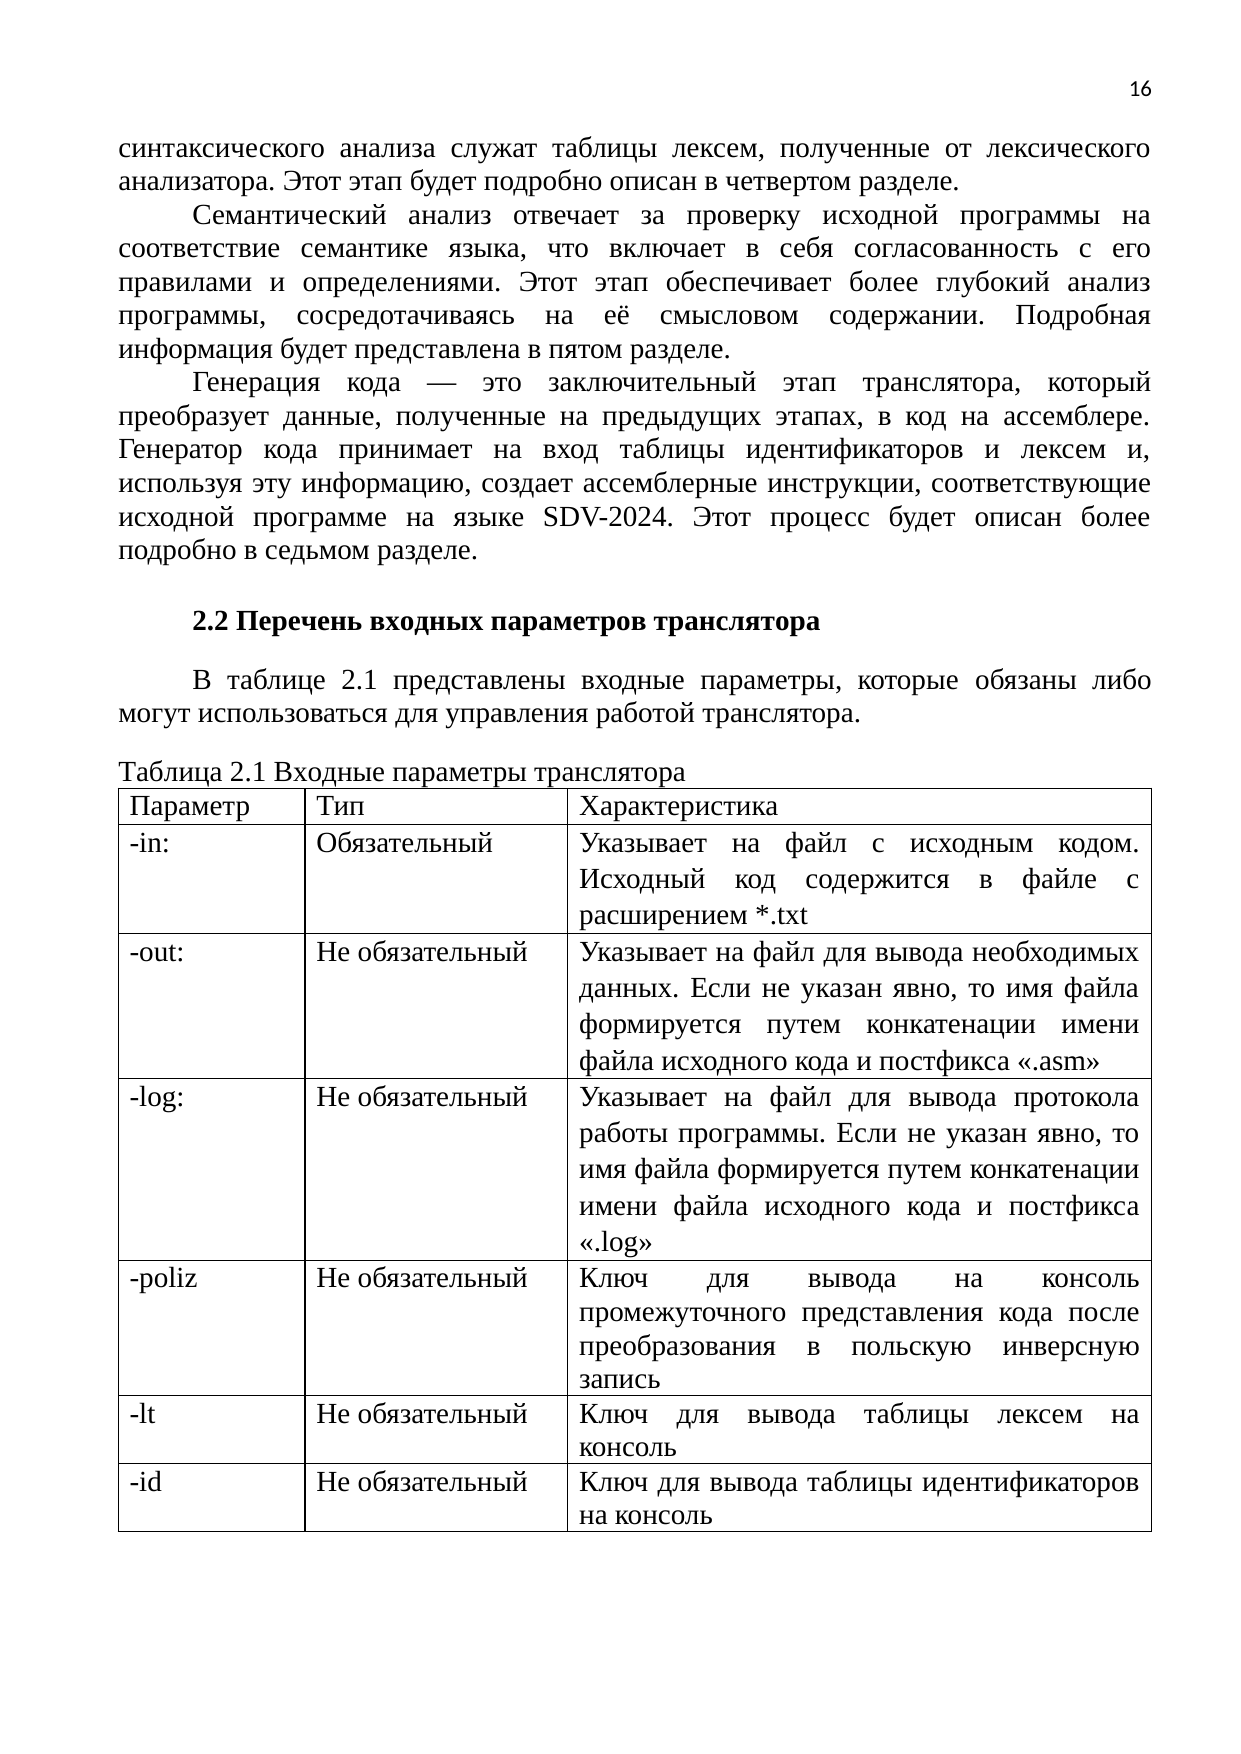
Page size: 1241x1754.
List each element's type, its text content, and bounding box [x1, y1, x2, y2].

text Генерация кода — это заключительный этап транслятора, который преобразует данные, полученные на предыдущих этапах, в код на ассемблере. Генератор кода принимает на вход таблицы идентификаторов и лексем и, используя эту информацию, создает ассемблерные инструкции, соответствующие исходной программе на языке SDV-2024. Этот процесс будет описан более подробно в седьмом разделе. [118, 364, 1152, 566]
text Таблица 2.1 Входные параметры транслятора [118, 754, 1152, 787]
table_cell -lt [119, 1396, 304, 1463]
text 2.2 Перечень входных параметров транслятора [118, 603, 1152, 637]
table_cell Не обязательный [306, 934, 567, 1078]
table_cell Ключ для вывода таблицы лексем на консоль [568, 1396, 1151, 1463]
table_cell -poliz [119, 1261, 304, 1395]
table_cell Не обязательный [306, 1464, 567, 1531]
table_cell -out: [119, 934, 304, 1078]
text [118, 130, 1152, 197]
table_cell Обязательный [306, 825, 567, 933]
table_cell Не обязательный [306, 1396, 567, 1463]
table_cell Указывает на файл для вывода протокола работы программы. Если не указан явно, то имя файла формируется путем конкатенации имени файла исходного кода и постфикса «.log» [568, 1079, 1151, 1259]
table_cell -in: [119, 825, 304, 933]
table_cell Указывает на файл для вывода необходимых данных. Если не указан явно, то имя файла формируется путем конкатенации имени файла исходного кода и постфикса «.asm» [568, 934, 1151, 1078]
table_cell -id [119, 1464, 304, 1531]
table_header Тип [306, 789, 567, 824]
table_header Характеристика [568, 789, 1151, 824]
table_cell Ключ для вывода на консоль промежуточного представления кода после преобразования в польскую инверсную запись [568, 1261, 1151, 1395]
text В таблице 2.1 представлены входные параметры, которые обязаны либо могут использоваться для управления работой транслятора. [118, 662, 1152, 729]
table_cell -log: [119, 1079, 304, 1259]
table_header Параметр [119, 789, 304, 824]
table_cell Не обязательный [306, 1261, 567, 1395]
text Семантический анализ отвечает за проверку исходной программы на соответствие семантике языка, что включает в себя согласованность с его правилами и определениями. Этот этап обеспечивает более глубокий анализ программы, сосредотачиваясь на её смысловом содержании. Подробная информация будет представлена в пятом разделе. [118, 197, 1152, 364]
table_cell Указывает на файл с исходным кодом. Исходный код содержится в файле с расширением *.txt [568, 825, 1151, 933]
table_cell Ключ для вывода таблицы идентификаторов на консоль [568, 1464, 1151, 1531]
table_cell Не обязательный [306, 1079, 567, 1259]
